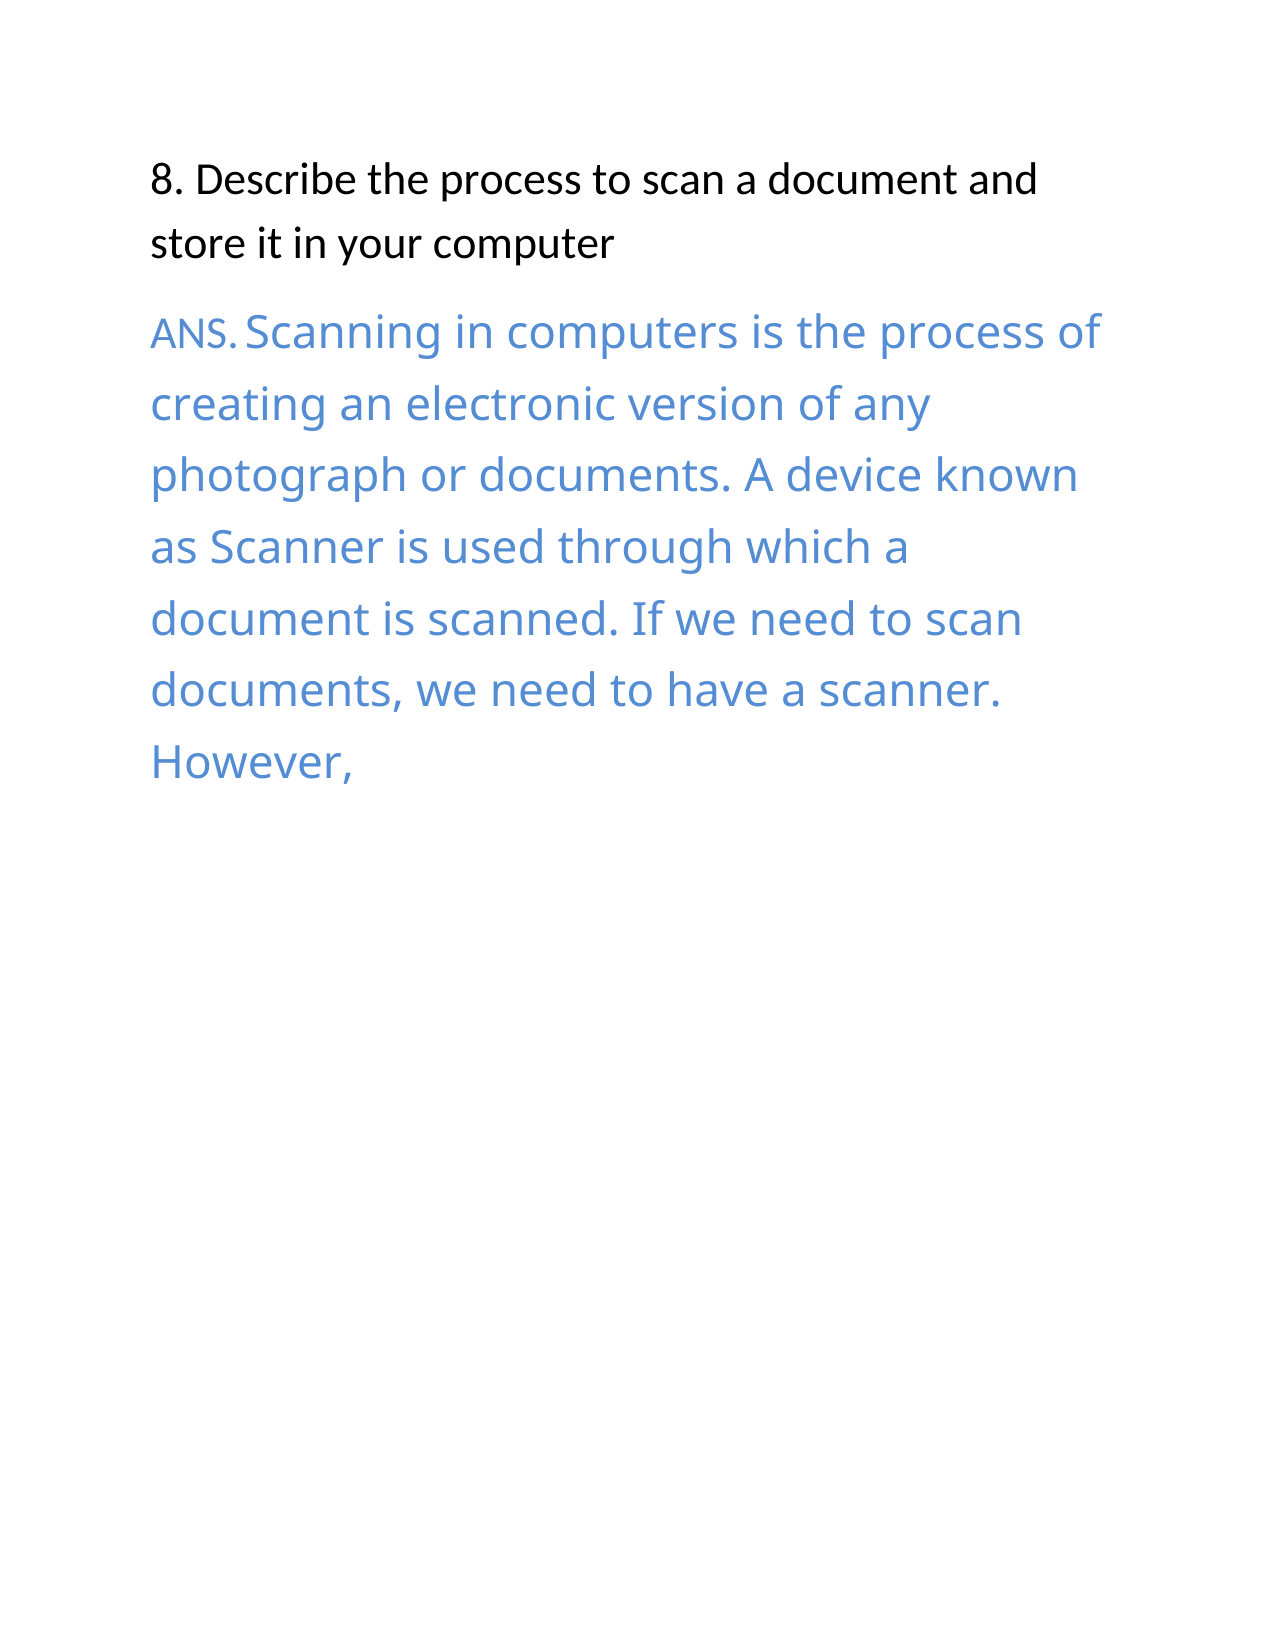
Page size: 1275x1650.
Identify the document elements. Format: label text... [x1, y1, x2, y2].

text ANS. Scanning in computers is the process of creating an electronic version of any photograph or documents. A device known as Scanner is used through which a document is scanned. If we need to scan documents, we need to have a scanner. However, [150, 299, 1125, 792]
text 8. Describe the process to scan a document and store it in your computer [150, 150, 1125, 270]
